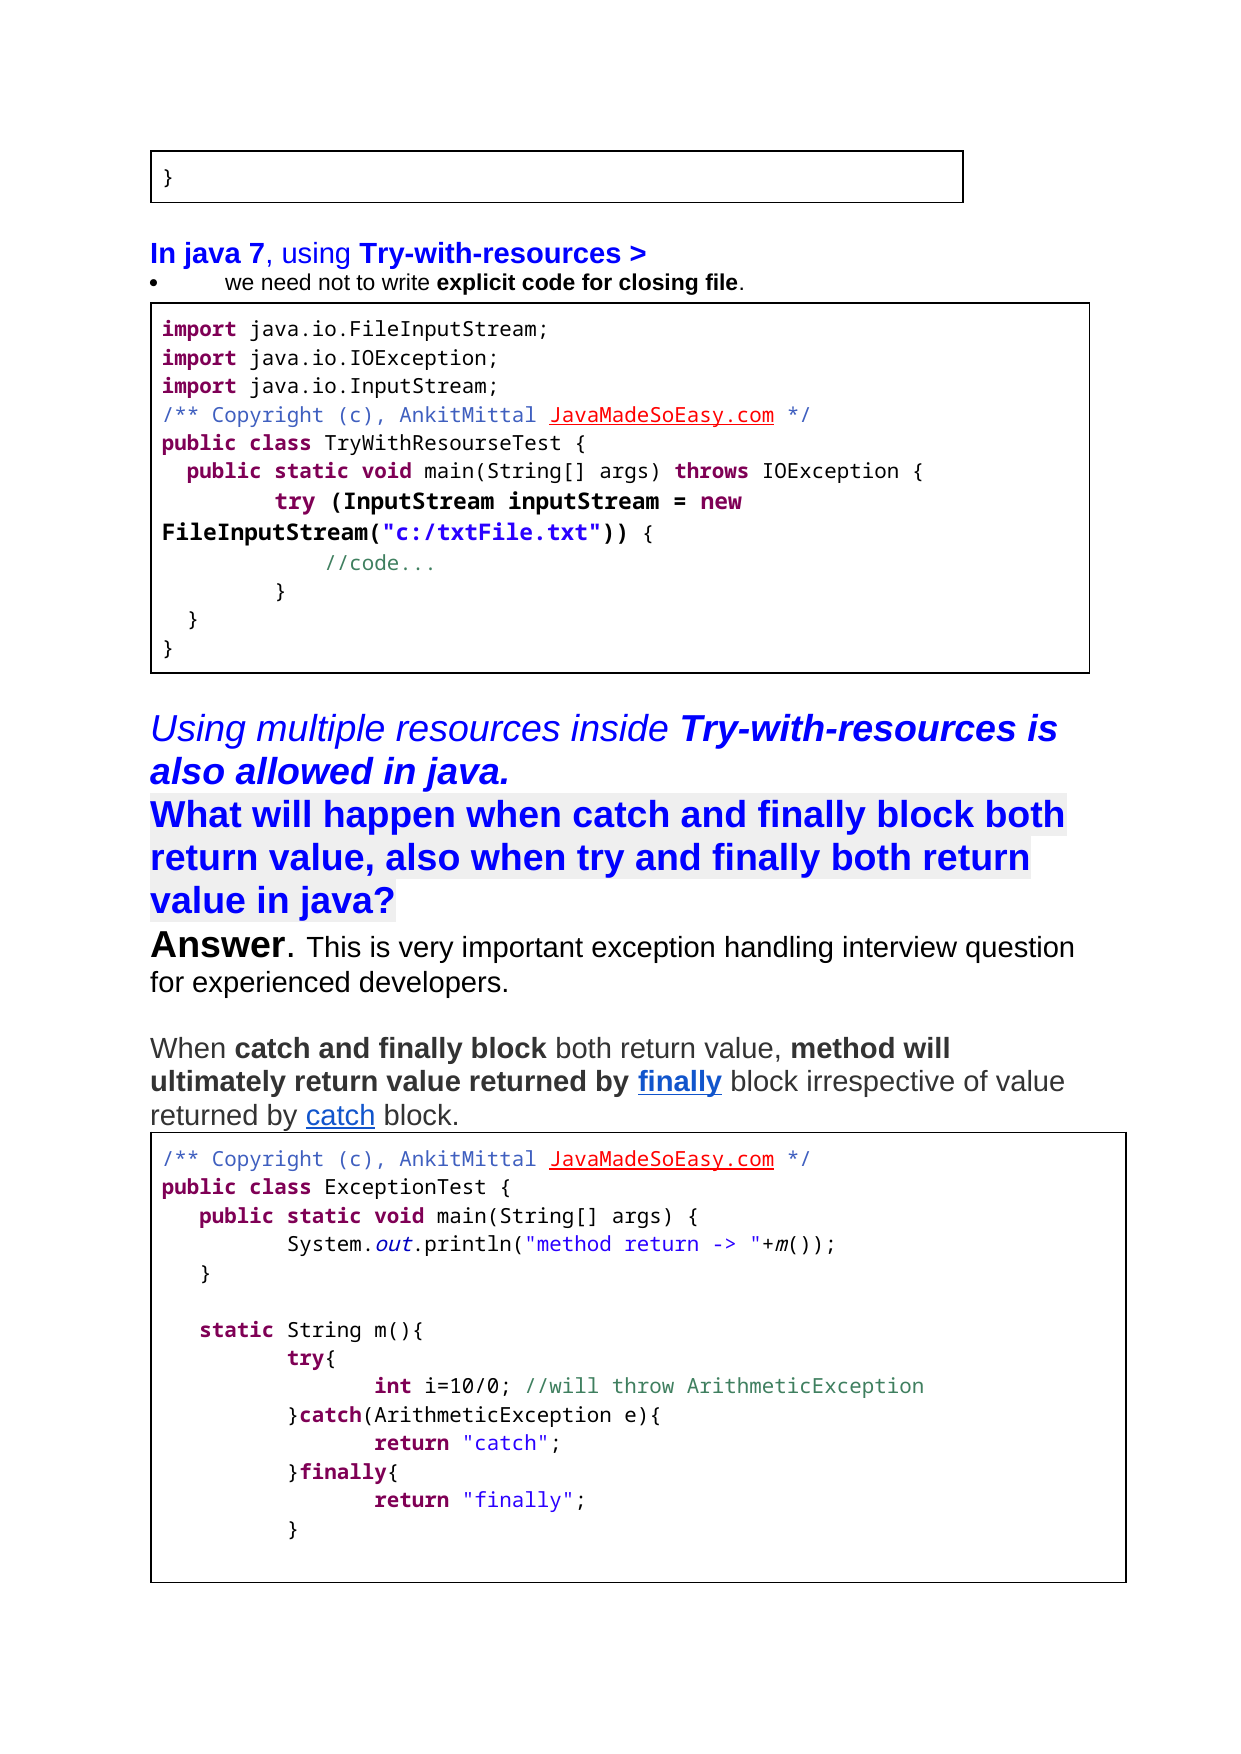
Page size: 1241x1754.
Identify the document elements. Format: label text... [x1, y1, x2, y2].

text When catch and finally block both return value, method will ultimately return value returned by finally block irrespective of value returned by catch block. [150, 1031, 1090, 1132]
list we need not to write explicit code for closing file. [150, 269, 1090, 296]
table_header import java.io.FileInputStream; import java.io.IOException; import java.io.InputStream; /** Copyright (c), AnkitMittal JavaMadeSoEasy.com */ public class TryWithResourseTest { public static void main(String[] args) throws IOException { try (InputStream inputStream = new FileInputStream("c:/txtFile.txt")) { //code... } } } [152, 304, 1089, 672]
text Answer. This is very important exception handling interview question for experienced developers. [150, 922, 1090, 998]
text Using multiple resources inside Try-with-resources is also allowed in java. [150, 706, 1090, 792]
text What will happen when catch and finally block both return value, also when try and finally both return value in java? [150, 792, 1090, 922]
text In java 7, using Try-with-resources > [150, 236, 1090, 269]
